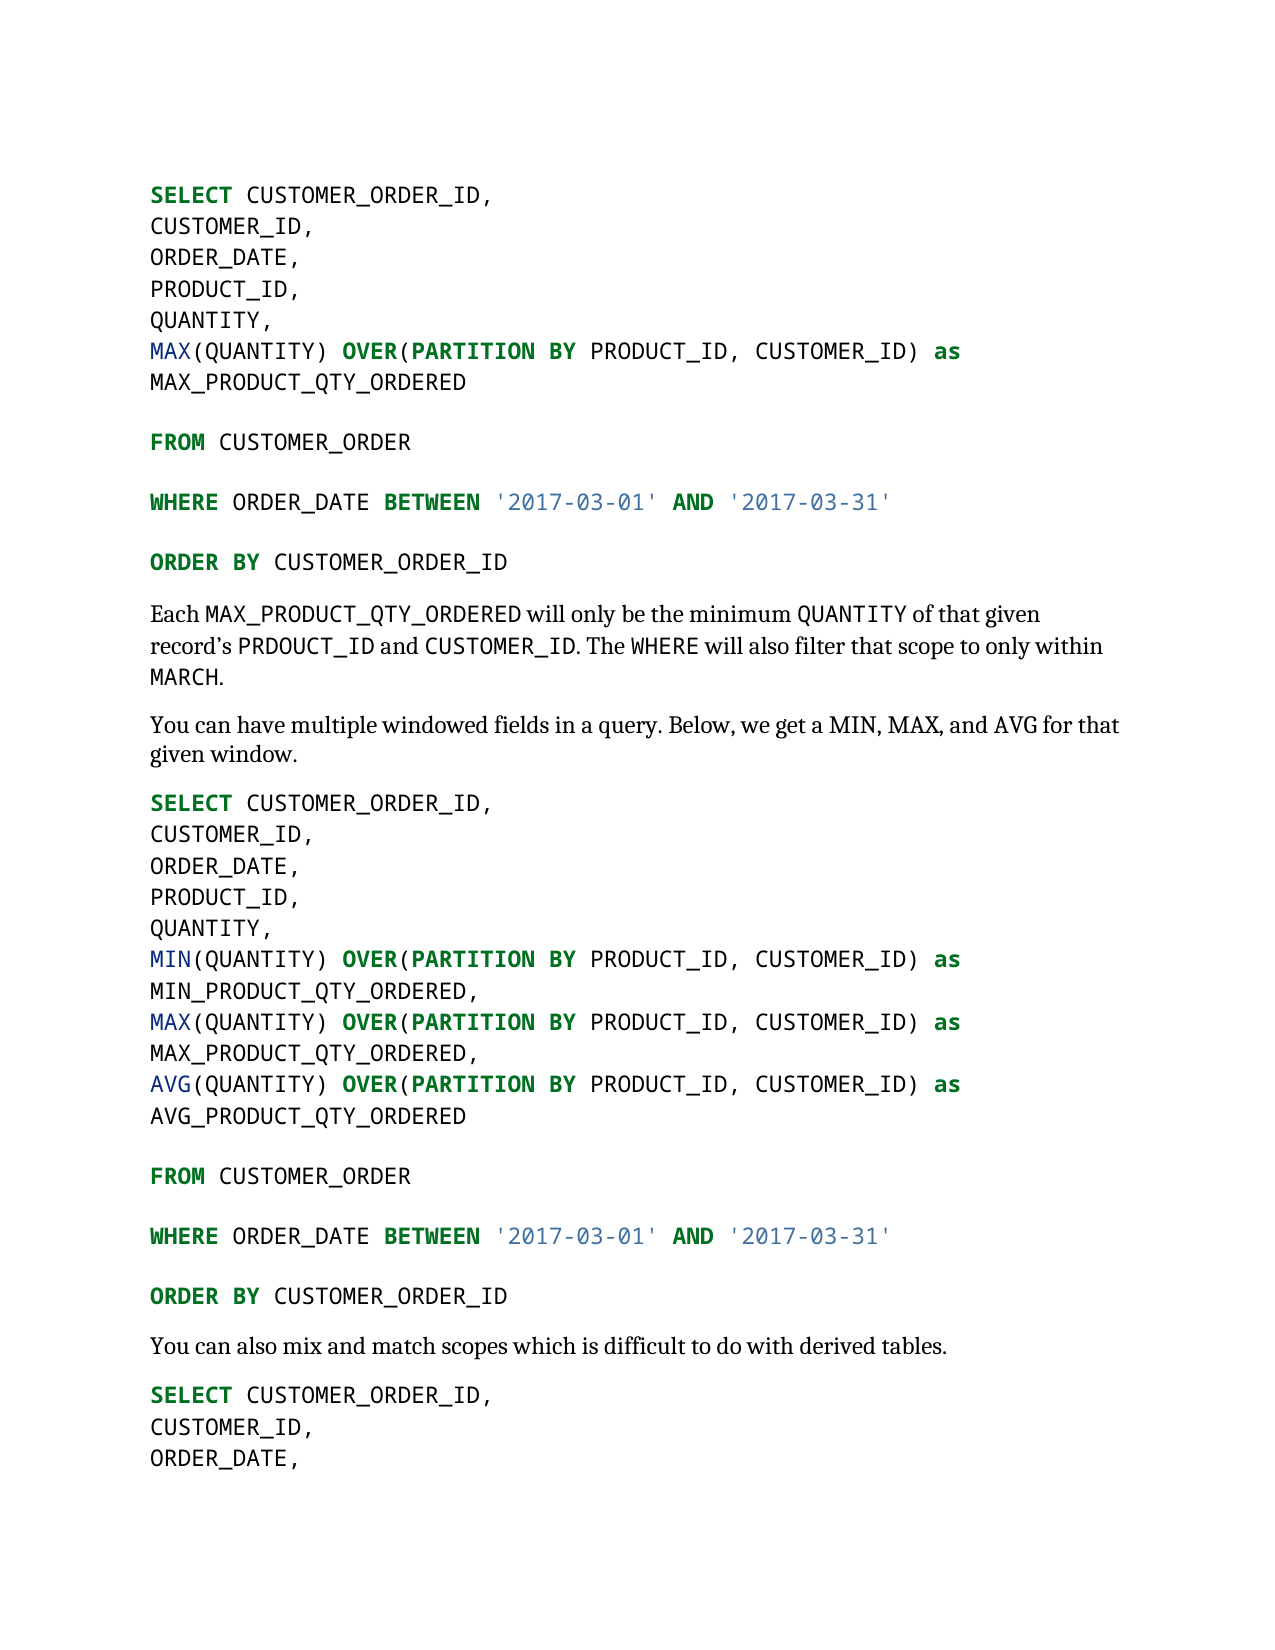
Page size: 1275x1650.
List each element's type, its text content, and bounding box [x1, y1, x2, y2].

text You can also mix and match scopes which is difficult to do with derived tables. [150, 1332, 1125, 1360]
text SELECT CUSTOMER_ORDER_ID, CUSTOMER_ID, ORDER_DATE, PRODUCT_ID, QUANTITY, MAX(QUANTITY) OVER(PARTITION BY PRODUCT_ID, CUSTOMER_ID) as MAX_PRODUCT_QTY_ORDERED FROM CUSTOMER_ORDER WHERE ORDER_DATE BETWEEN '2017-03-01' AND '2017-03-31' ORDER BY CUSTOMER_ORDER_ID [150, 150, 1125, 577]
text SELECT CUSTOMER_ORDER_ID, CUSTOMER_ID, ORDER_DATE, PRODUCT_ID, QUANTITY, MIN(QUANTITY) OVER(PARTITION BY PRODUCT_ID, CUSTOMER_ID) as MIN_PRODUCT_QTY_ORDERED, MAX(QUANTITY) OVER(PARTITION BY PRODUCT_ID, CUSTOMER_ID) as MAX_PRODUCT_QTY_ORDERED, AVG(QUANTITY) OVER(PARTITION BY PRODUCT_ID, CUSTOMER_ID) as AVG_PRODUCT_QTY_ORDERED FROM CUSTOMER_ORDER WHERE ORDER_DATE BETWEEN '2017-03-01' AND '2017-03-31' ORDER BY CUSTOMER_ORDER_ID [150, 787, 1125, 1311]
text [150, 1379, 1125, 1473]
text You can have multiple windowed fields in a query. Below, we get a MIN, MAX, and AVG for that given window. [150, 711, 1125, 768]
text Each MAX_PRODUCT_QTY_ORDERED will only be the minimum QUANTITY of that given record’s PRDOUCT_ID and CUSTOMER_ID. The WHERE will also filter that scope to only within MARCH. [150, 598, 1125, 692]
